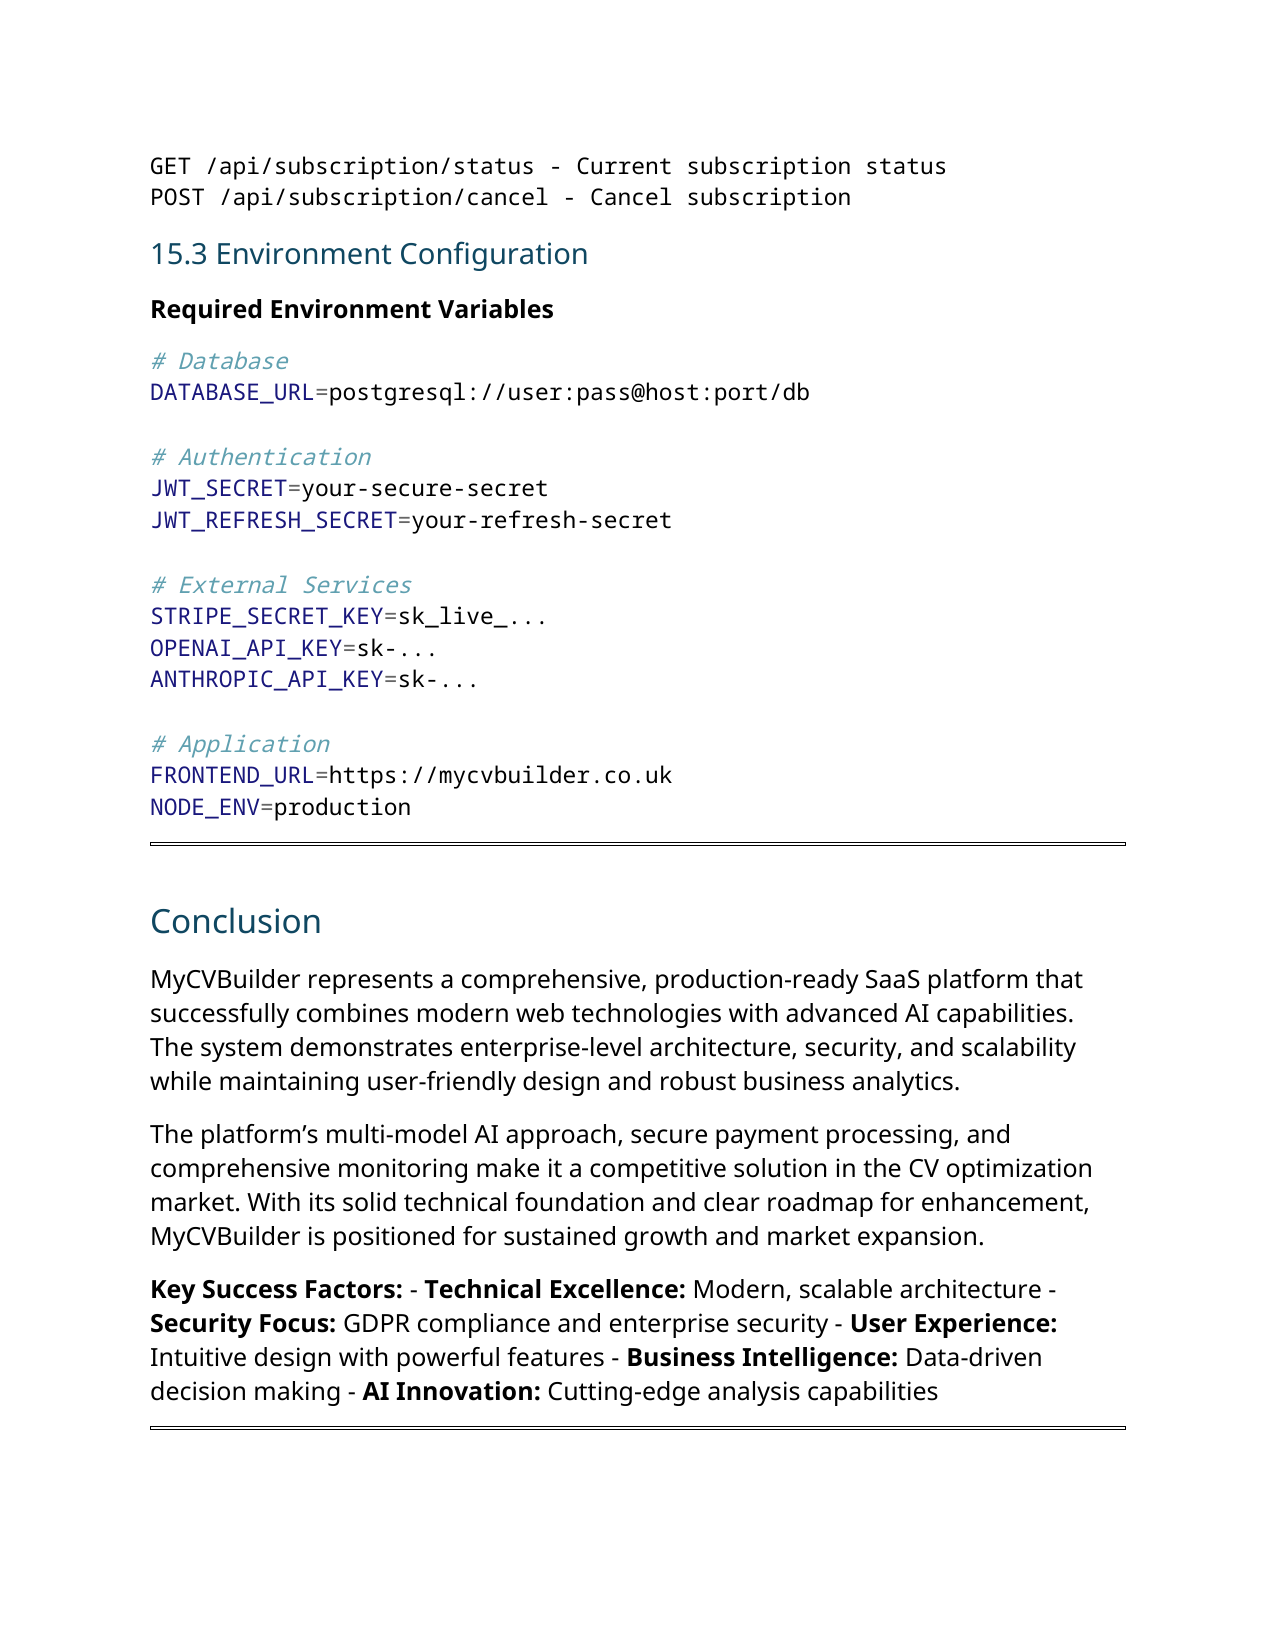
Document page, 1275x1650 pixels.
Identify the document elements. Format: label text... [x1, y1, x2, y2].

subtitle 15.3 Environment Configuration [150, 233, 1125, 273]
text Key Success Factors: - Technical Excellence: Modern, scalable architecture - Security Focus: GDPR compliance and enterprise security - User Experience: Intuitive design with powerful features - Business Intelligence: Data-driven decision making - AI Innovation: Cutting-edge analysis capabilities [150, 1272, 1125, 1408]
text # Database DATABASE_URL=postgresql://user:pass@host:port/db # Authentication JWT_SECRET=your-secure-secret JWT_REFRESH_SECRET=your-refresh-secret # External Services STRIPE_SECRET_KEY=sk_live_... OPENAI_API_KEY=sk-... ANTHROPIC_API_KEY=sk-... # Application FRONTEND_URL=https://mycvbuilder.co.uk NODE_ENV=production [150, 344, 1125, 822]
text The platform’s multi-model AI approach, secure payment processing, and comprehensive monitoring make it a competitive solution in the CV optimization market. With its solid technical foundation and clear roadmap for enhancement, MyCVBuilder is positioned for sustained growth and market expansion. [150, 1117, 1125, 1253]
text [150, 150, 1125, 212]
text MyCVBuilder represents a comprehensive, production-ready SaaS platform that successfully combines modern web technologies with advanced AI capabilities. The system demonstrates enterprise-level architecture, security, and scalability while maintaining user-friendly design and robust business analytics. [150, 962, 1125, 1098]
subtitle Conclusion [150, 897, 1125, 943]
text Required Environment Variables [150, 292, 1125, 326]
